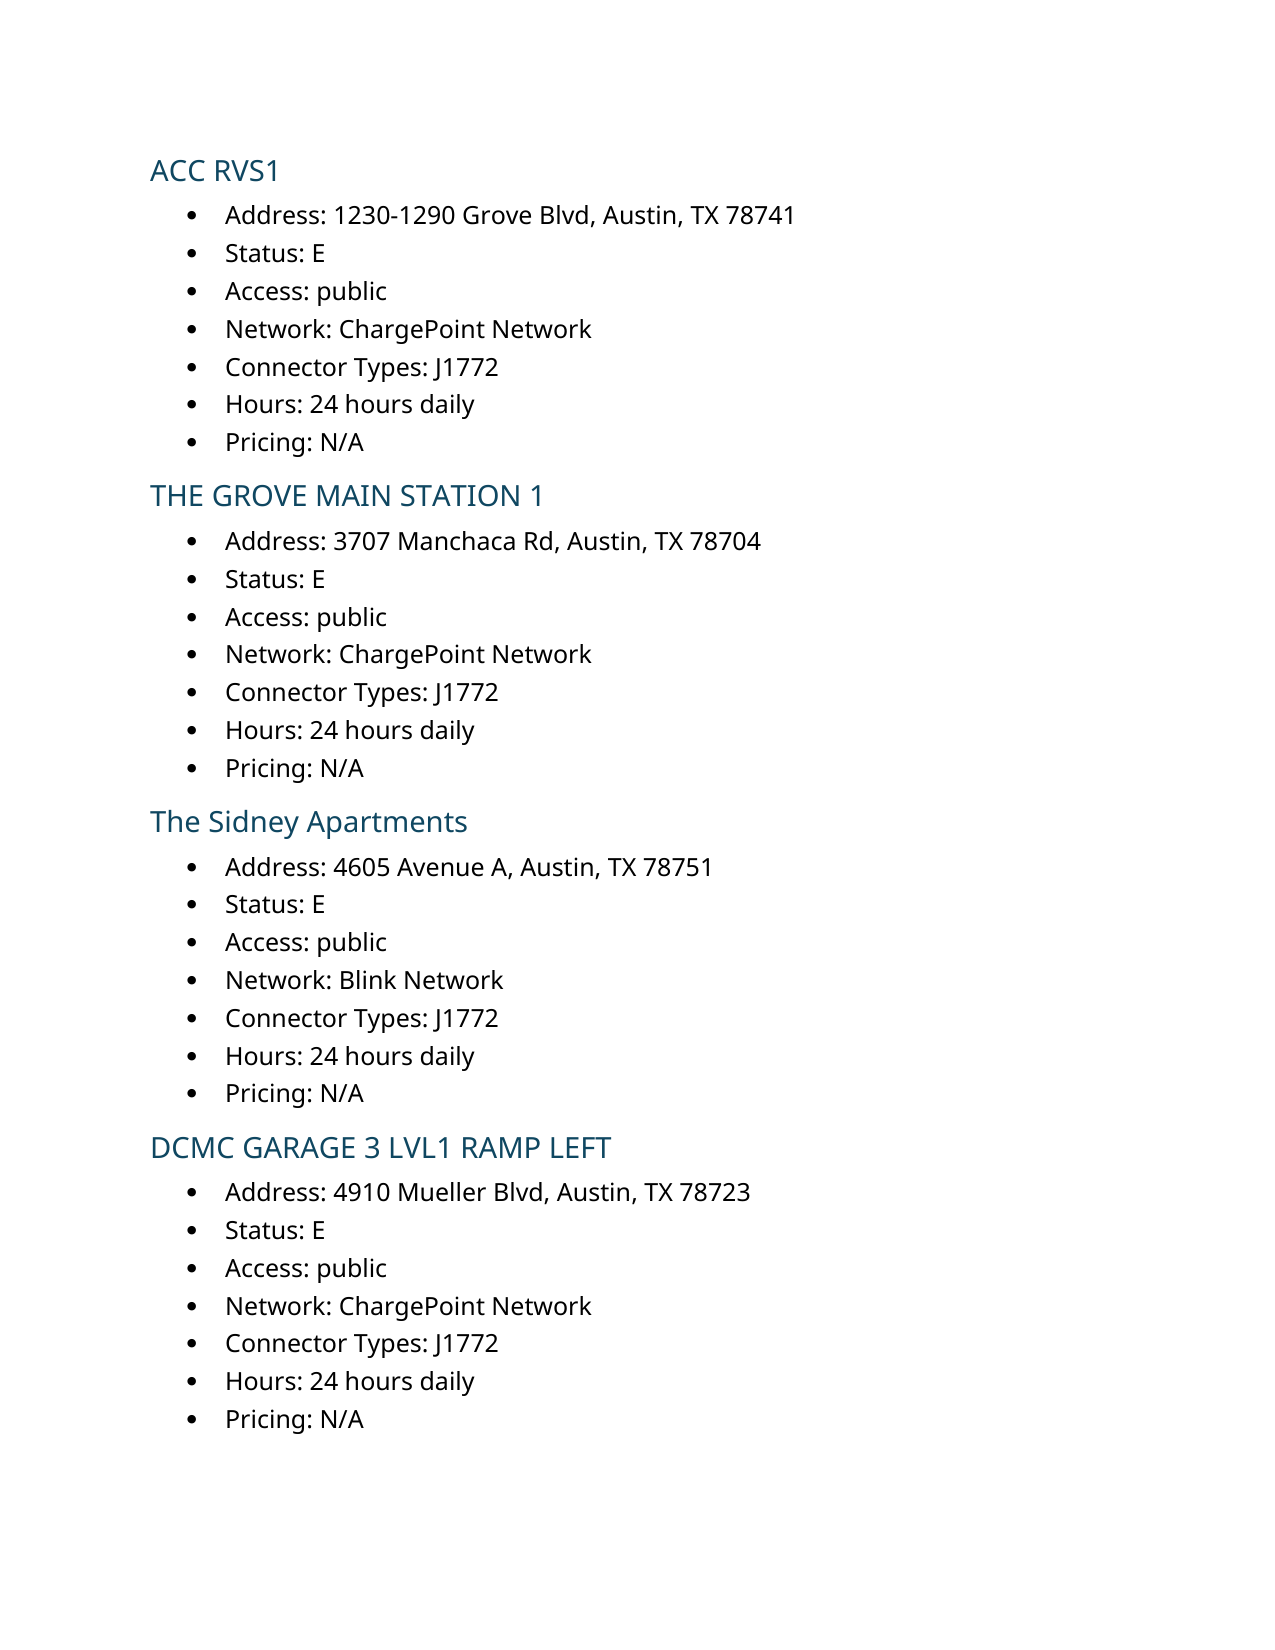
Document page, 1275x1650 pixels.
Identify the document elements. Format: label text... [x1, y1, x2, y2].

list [187, 198, 1125, 232]
list Pricing: N/A [187, 1076, 1125, 1110]
list Network: ChargePoint Network [187, 311, 1125, 346]
list Status: E [187, 561, 1125, 596]
subtitle DCMC GARAGE 3 LVL1 RAMP LEFT [150, 1127, 1125, 1167]
list Access: public [187, 925, 1125, 959]
list Hours: 24 hours daily [187, 713, 1125, 747]
list Hours: 24 hours daily [187, 387, 1125, 421]
list Network: ChargePoint Network [187, 637, 1125, 671]
subtitle THE GROVE MAIN STATION 1 [150, 476, 1125, 515]
list Address: 4605 Avenue A, Austin, TX 78751 [187, 849, 1125, 883]
list Connector Types: J1772 [187, 675, 1125, 709]
list Connector Types: J1772 [187, 1326, 1125, 1360]
subtitle ACC RVS1 [150, 150, 1125, 190]
list Status: E [187, 887, 1125, 921]
list Connector Types: J1772 [187, 1001, 1125, 1034]
list Address: 4910 Mueller Blvd, Austin, TX 78723 [187, 1175, 1125, 1209]
subtitle The Sidney Apartments [150, 801, 1125, 841]
list Access: public [187, 1251, 1125, 1284]
list Network: ChargePoint Network [187, 1288, 1125, 1322]
list Hours: 24 hours daily [187, 1038, 1125, 1072]
list Hours: 24 hours daily [187, 1364, 1125, 1398]
list Access: public [187, 599, 1125, 633]
list Status: E [187, 1213, 1125, 1247]
list Pricing: N/A [187, 1402, 1125, 1436]
list Access: public [187, 274, 1125, 308]
list Pricing: N/A [187, 425, 1125, 459]
list Status: E [187, 236, 1125, 270]
list Network: Blink Network [187, 963, 1125, 997]
list Pricing: N/A [187, 751, 1125, 784]
list Connector Types: J1772 [187, 349, 1125, 383]
list Address: 3707 Manchaca Rd, Austin, TX 78704 [187, 524, 1125, 558]
